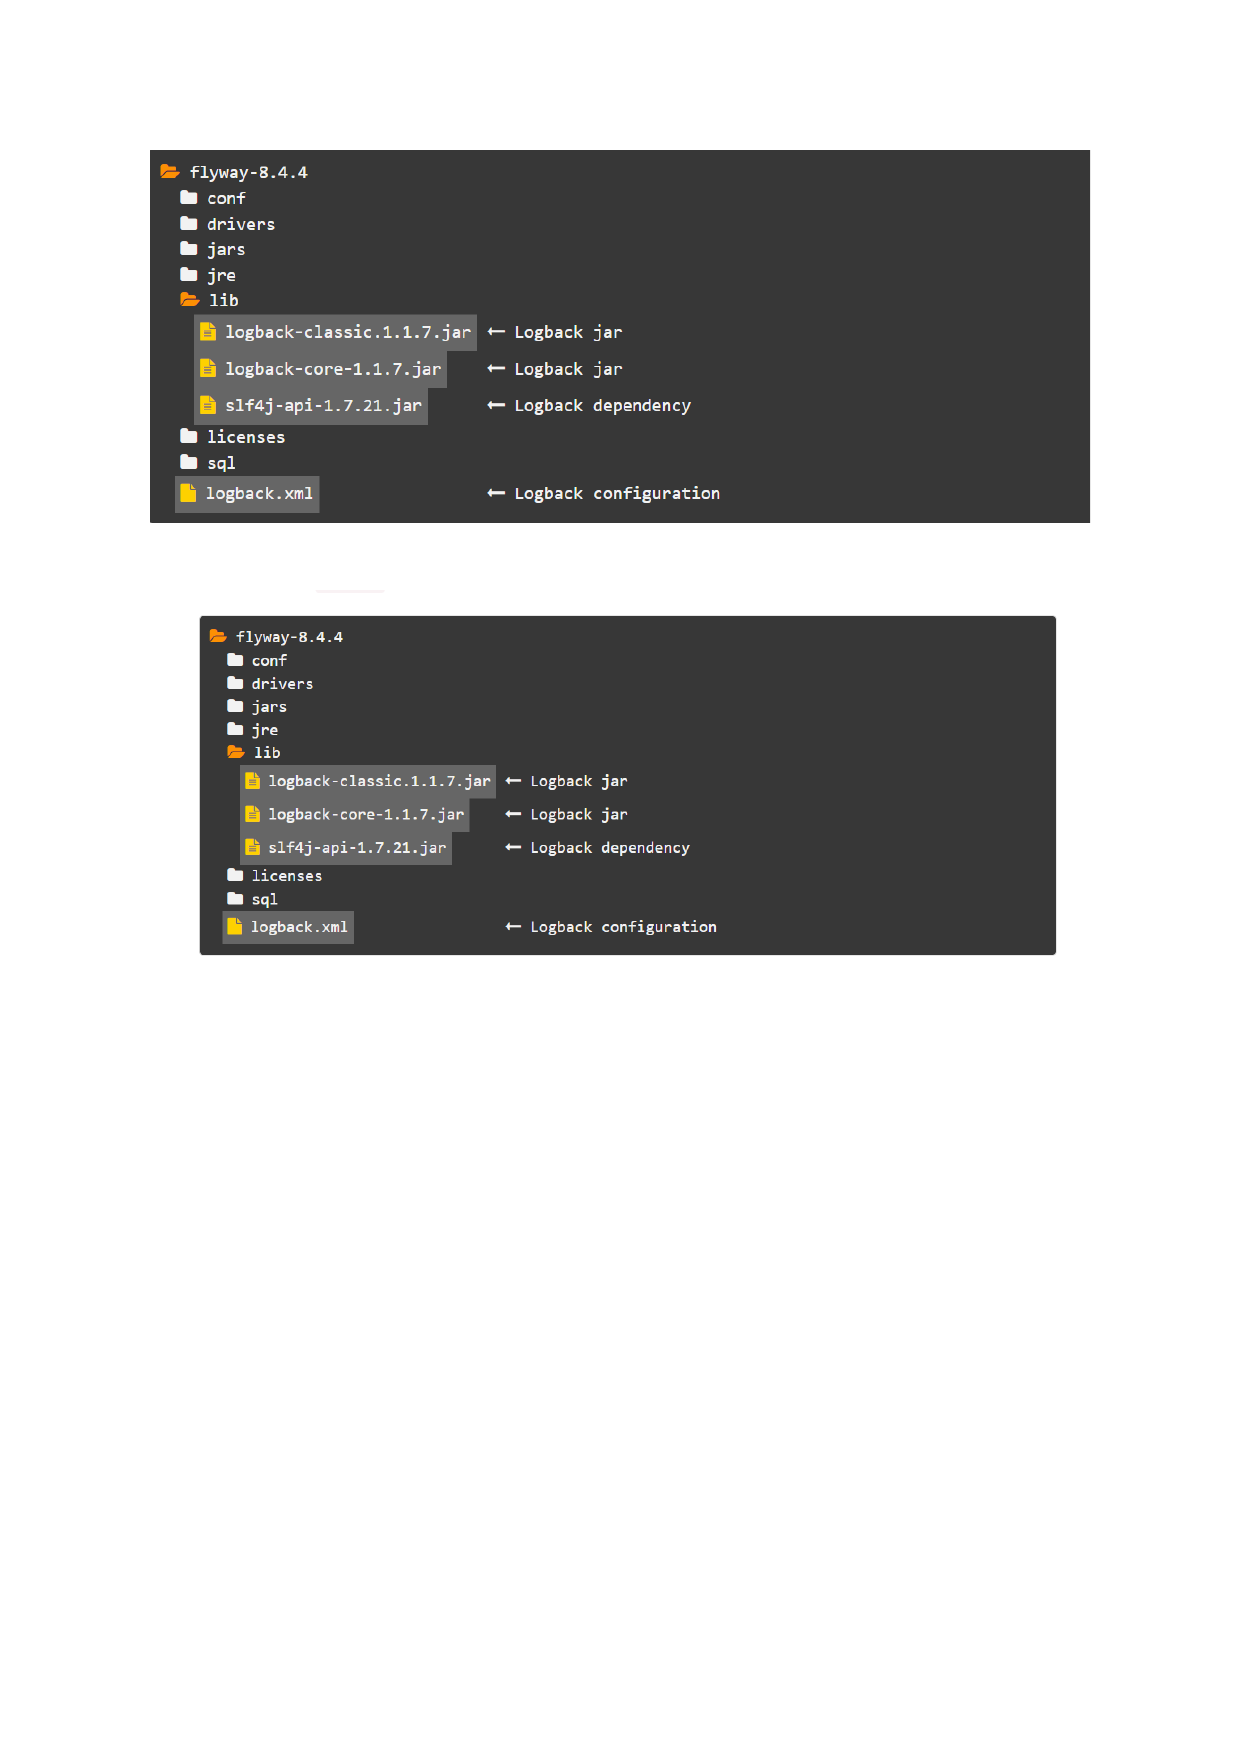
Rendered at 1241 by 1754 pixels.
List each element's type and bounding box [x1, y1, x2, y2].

picture [150, 150, 1091, 523]
picture [150, 590, 1091, 973]
